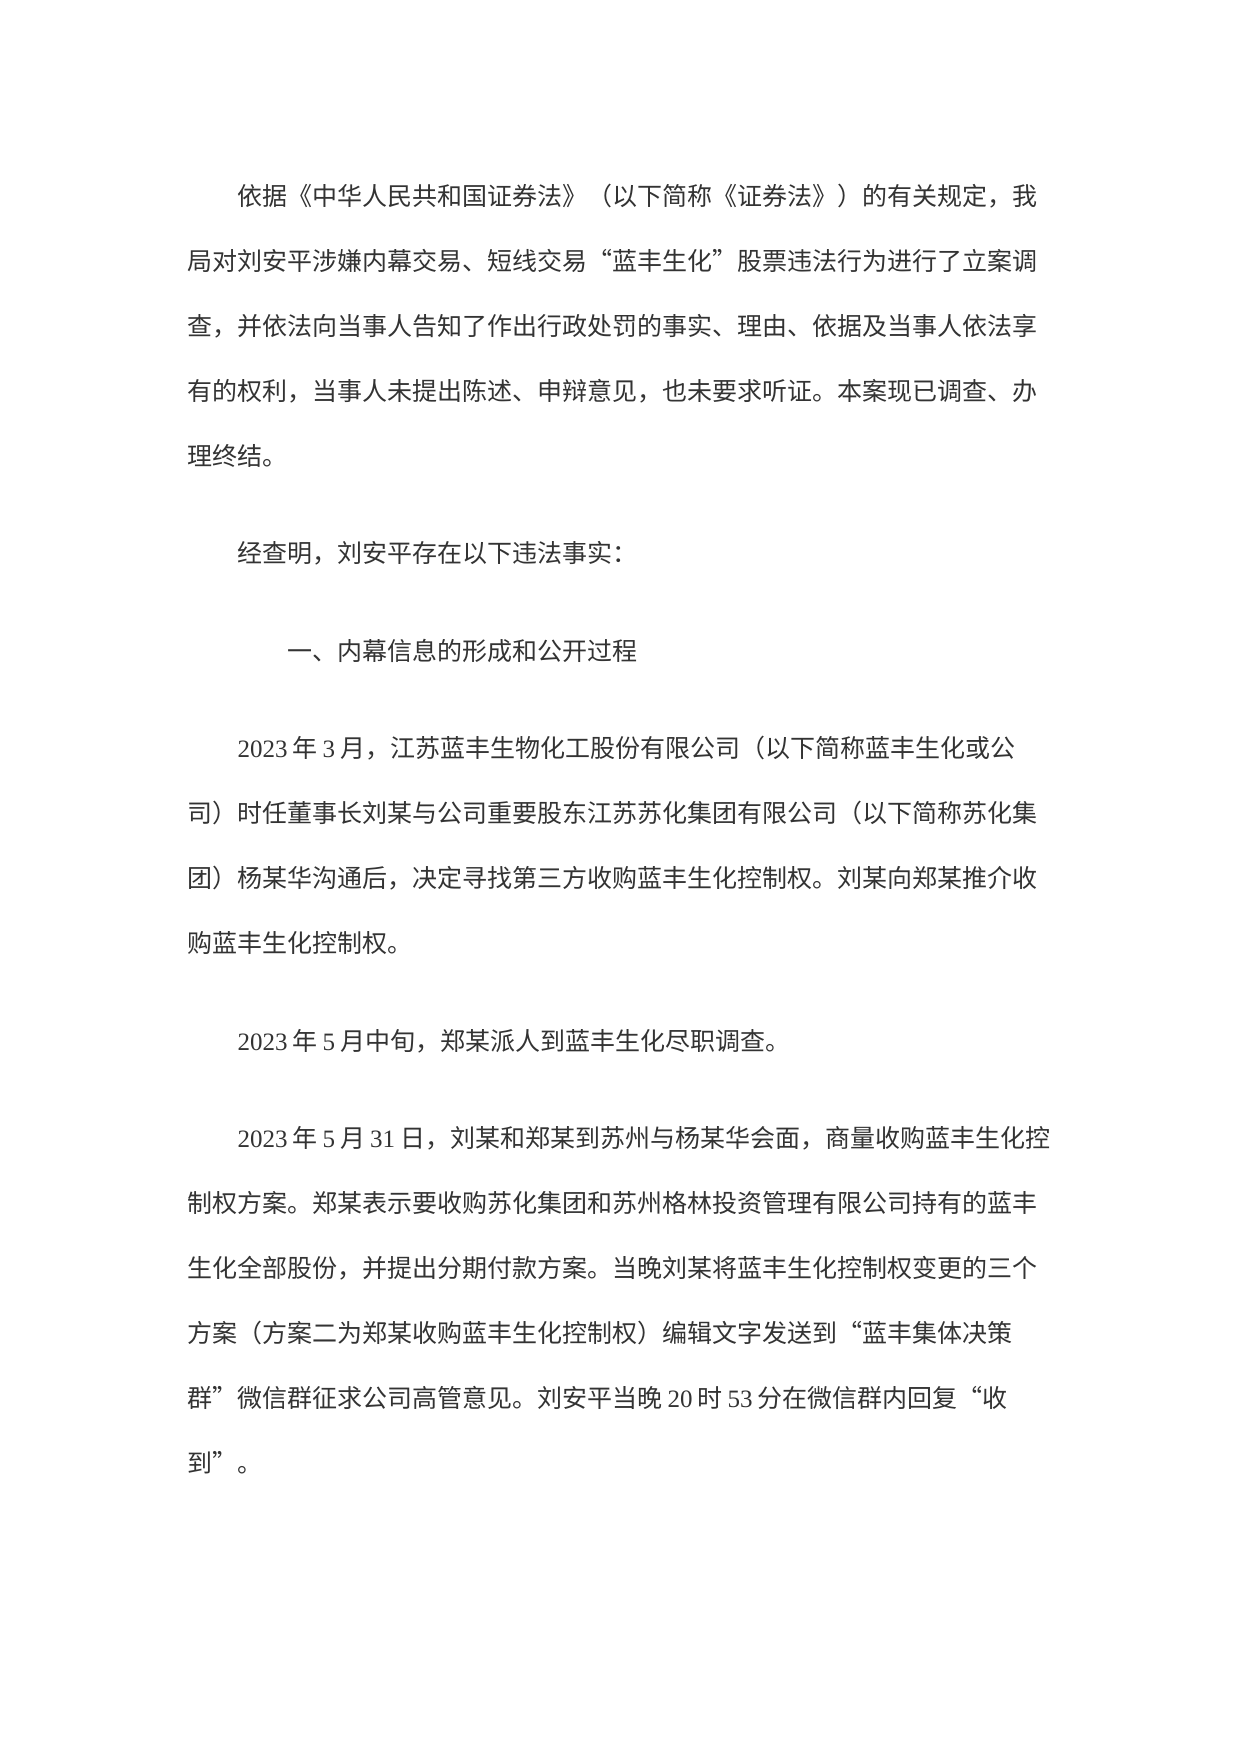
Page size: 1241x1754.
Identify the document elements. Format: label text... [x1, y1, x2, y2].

text 经查明，刘安平存在以下违法事实： [187, 519, 1053, 584]
text 2023年3月，江苏蓝丰生物化工股份有限公司（以下简称蓝丰生化或公司）时任董事长刘某与公司重要股东江苏苏化集团有限公司（以下简称苏化集团）杨某华沟通后，决定寻找第三方收购蓝丰生化控制权。刘某向郑某推介收购蓝丰生化控制权。 [187, 714, 1053, 974]
text 2023年5月31日，刘某和郑某到苏州与杨某华会面，商量收购蓝丰生化控制权方案。郑某表示要收购苏化集团和苏州格林投资管理有限公司持有的蓝丰生化全部股份，并提出分期付款方案。当晚刘某将蓝丰生化控制权变更的三个方案（方案二为郑某收购蓝丰生化控制权）编辑文字发送到“蓝丰集体决策群”微信群征求公司高管意见。刘安平当晚20时53分在微信群内回复“收到”。 [187, 1104, 1053, 1494]
text 依据《中华人民共和国证券法》（以下简称《证券法》）的有关规定，我局对刘安平涉嫌内幕交易、短线交易“蓝丰生化”股票违法行为进行了立案调查，并依法向当事人告知了作出行政处罚的事实、理由、依据及当事人依法享有的权利，当事人未提出陈述、申辩意见，也未要求听证。本案现已调查、办理终结。 [187, 162, 1053, 487]
text 2023年5月中旬，郑某派人到蓝丰生化尽职调查。 [187, 1007, 1053, 1072]
text 一、内幕信息的形成和公开过程 [187, 617, 1053, 682]
